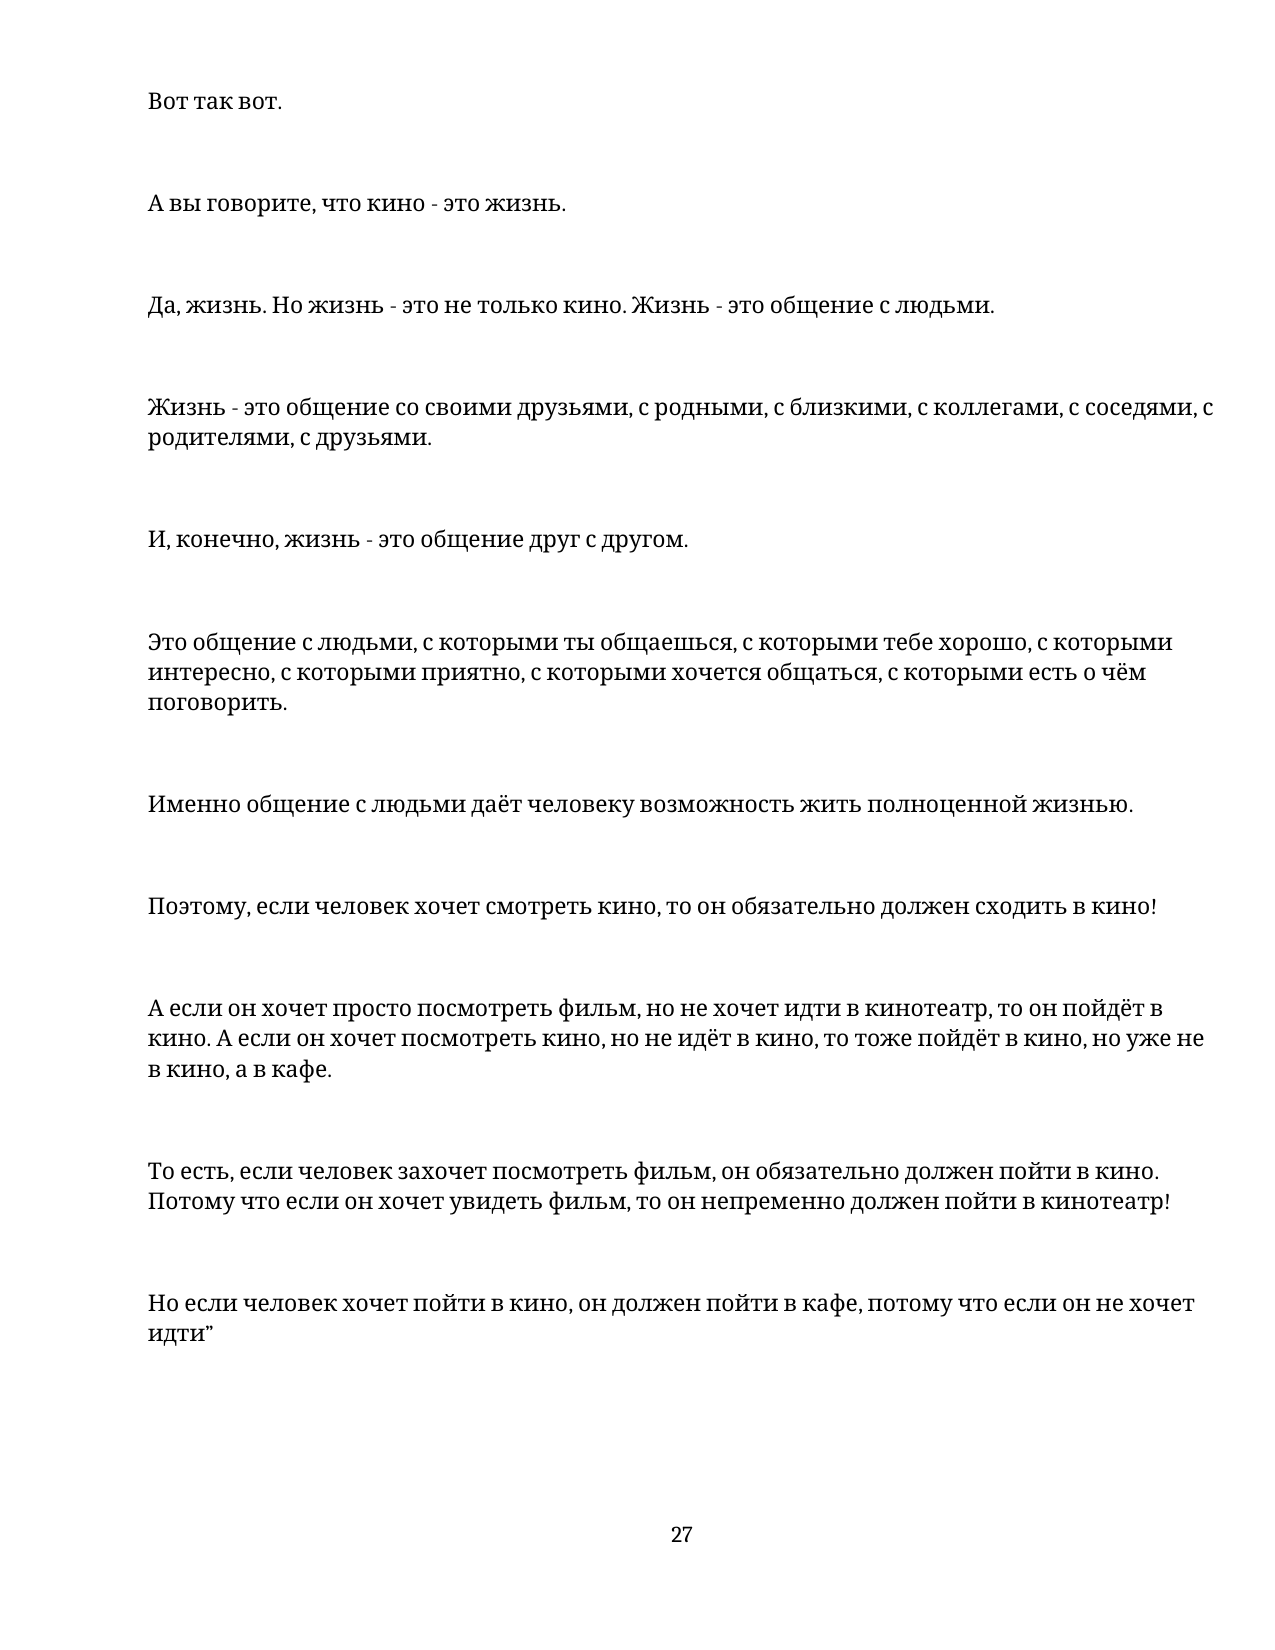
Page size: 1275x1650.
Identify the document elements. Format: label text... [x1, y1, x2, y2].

text Поэтому, если человек хочет смотреть кино, то он обязательно должен сходить в кино! [148, 894, 1216, 920]
text А если он хочет просто посмотреть фильм, но не хочет идти в кинотеатр, то он пойдёт в кино. А если он хочет посмотреть кино, но не идёт в кино, то тоже пойдёт в кино, но уже не в кино, а в кафе. [148, 996, 1216, 1083]
text Да, жизнь. Но жизнь - это не только кино. Жизнь - это общение с людьми. [148, 293, 1216, 319]
text А вы говорите, что кино - это жизнь. [148, 191, 1216, 217]
text Именно общение с людьми даёт человеку возможность жить полноценной жизнью. [148, 792, 1216, 818]
text То есть, если человек захочет посмотреть фильм, он обязательно должен пойти в кино. Потому что если он хочет увидеть фильм, то он непременно должен пойти в кинотеатр! [148, 1158, 1216, 1215]
text Это общение с людьми, с которыми ты общаешься, с которыми тебе хорошо, с которыми интересно, с которыми приятно, с которыми хочется общаться, с которыми есть о чём поговорить. [148, 629, 1216, 716]
text Жизнь - это общение со своими друзьями, с родными, с близкими, с коллегами, с соседями, с родителями, с друзьями. [148, 395, 1216, 451]
text Но если человек хочет пойти в кино, он должен пойти в кафе, потому что если он не хочет идти” [148, 1291, 1216, 1347]
text И, конечно, жизнь - это общение друг с другом. [148, 527, 1216, 553]
text Вот так вот. [148, 89, 1216, 115]
